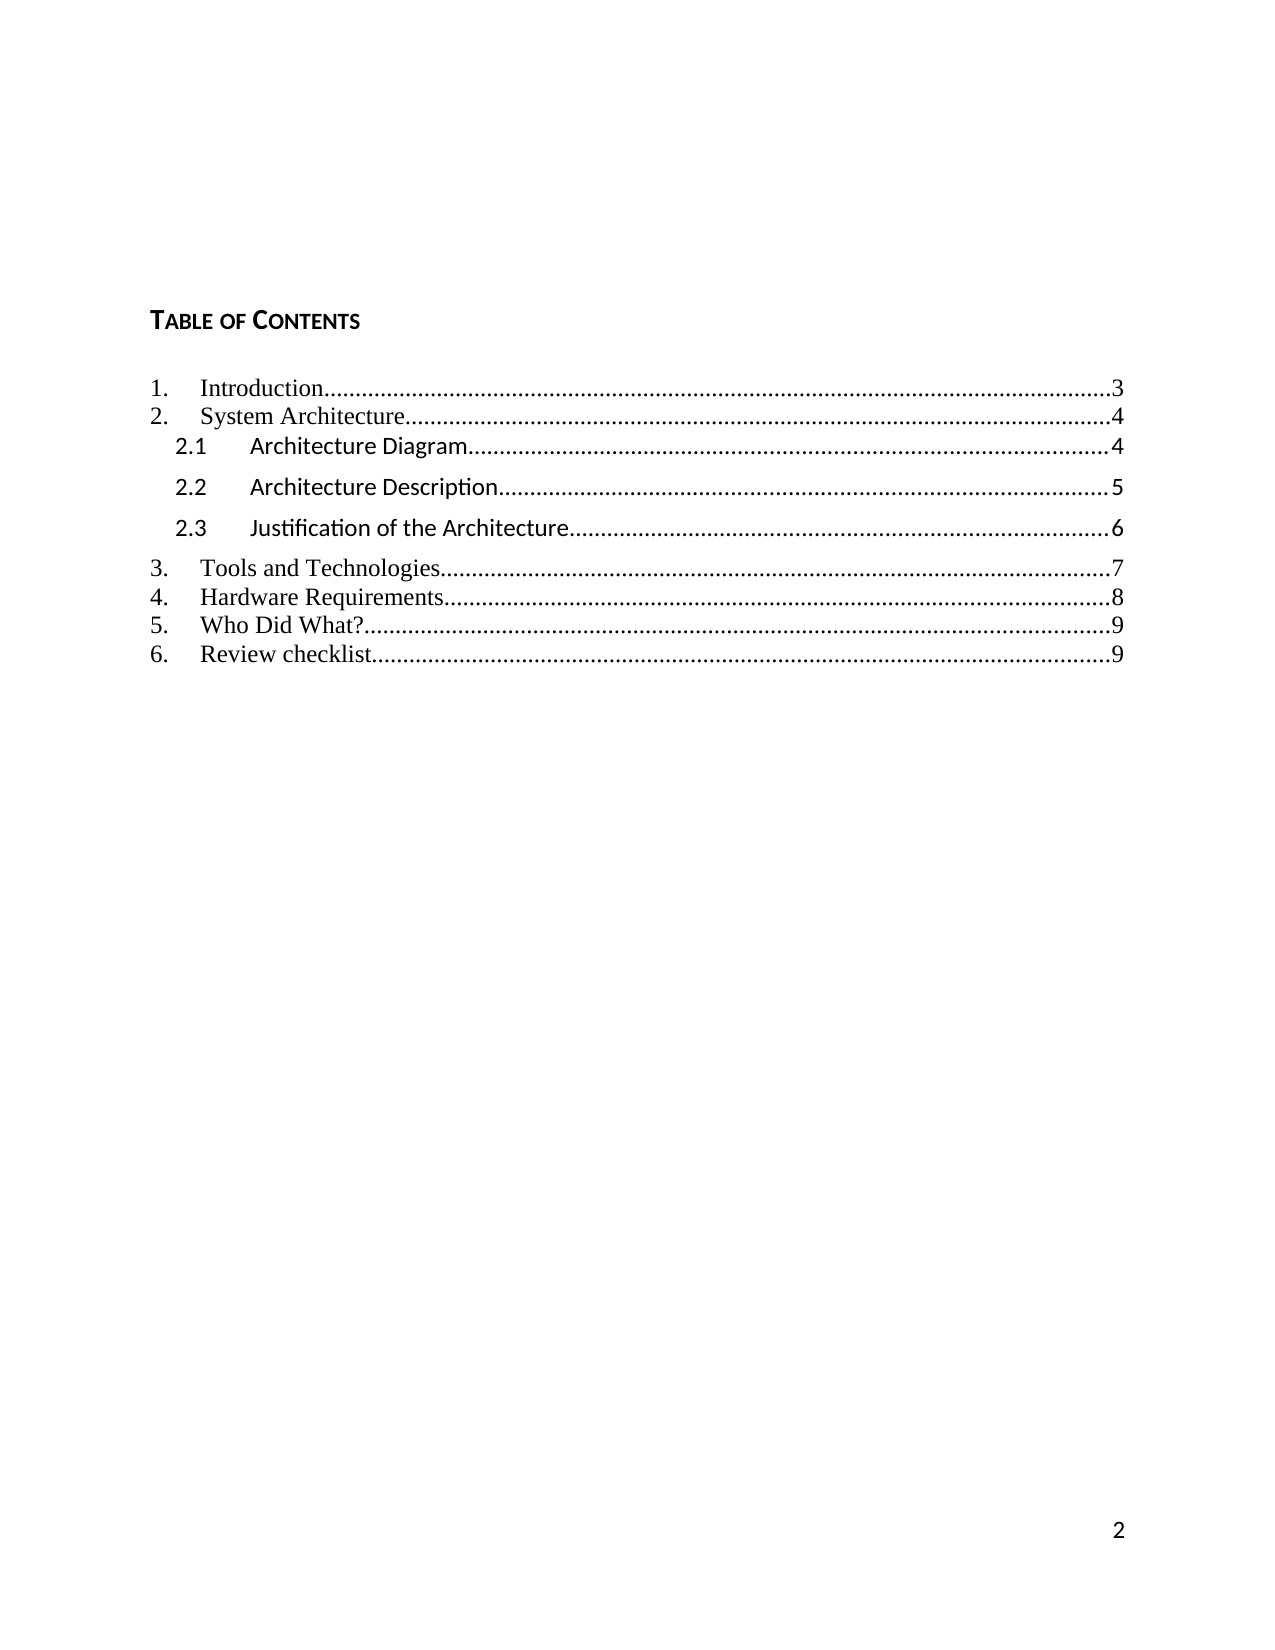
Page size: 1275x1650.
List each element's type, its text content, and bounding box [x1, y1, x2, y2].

text Table of Contents [150, 301, 1125, 337]
text 2. System Architecture 4 [150, 401, 1125, 430]
text 5. Who Did What? 9 [150, 611, 1125, 639]
text 4. Hardware Requirements 8 [150, 582, 1125, 611]
text 3. Tools and Technologies 7 [150, 553, 1125, 582]
text 2.3 Justification of the Architecture 6 [175, 512, 1125, 543]
text 2.1 Architecture Diagram 4 [175, 430, 1125, 461]
text 2.2 Architecture Description 5 [175, 471, 1125, 502]
text 1. Introduction 3 [150, 373, 1125, 401]
text 6. Review checklist 9 [150, 639, 1125, 668]
